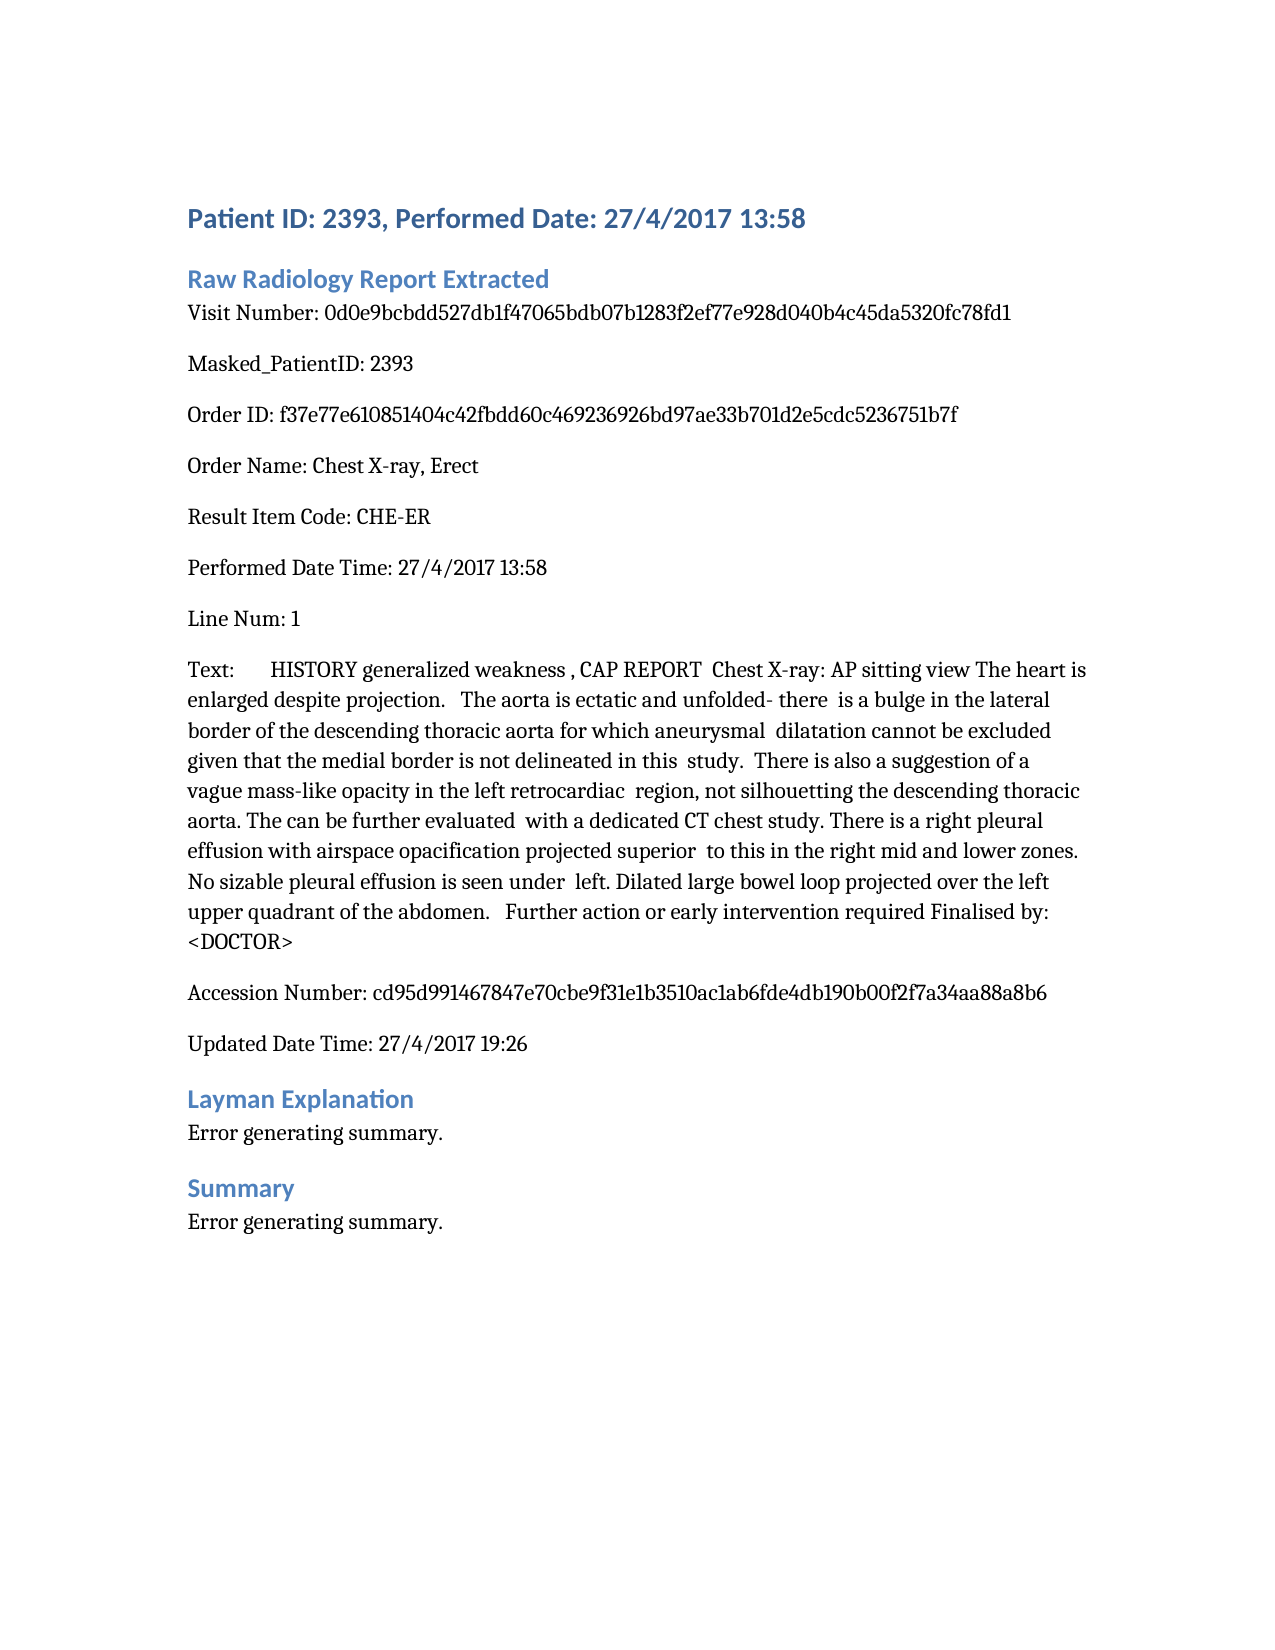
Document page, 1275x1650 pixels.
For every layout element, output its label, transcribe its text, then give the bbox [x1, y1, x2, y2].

text Accession Number: cd95d991467847e70cbe9f31e1b3510ac1ab6fde4db190b00f2f7a34aa88a8b6 [187, 980, 1087, 1006]
text Error generating summary. [187, 1120, 1087, 1146]
text Line Num: 1 [187, 606, 1087, 632]
text Text: HISTORY generalized weakness , CAP REPORT Chest X-ray: AP sitting view The heart is enlarged despite projection. The aorta is ectatic and unfolded- there is a bulge in the lateral border of the descending thoracic aorta for which aneurysmal dilatation cannot be excluded given that the medial border is not delineated in this study. There is also a suggestion of a vague mass-like opacity in the left retrocardiac region, not silhouetting the descending thoracic aorta. The can be further evaluated with a dedicated CT chest study. There is a right pleural effusion with airspace opacification projected superior to this in the right mid and lower zones. No sizable pleural effusion is seen under left. Dilated large bowel loop projected over the left upper quadrant of the abdomen. Further action or early intervention required Finalised by: <DOCTOR> [187, 657, 1087, 955]
subtitle Layman Explanation [187, 1082, 1087, 1115]
text Performed Date Time: 27/4/2017 13:58 [187, 555, 1087, 581]
text Visit Number: 0d0e9bcbdd527db1f47065bdb07b1283f2ef77e928d040b4c45da5320fc78fd1 [187, 300, 1087, 326]
text Error generating summary. [187, 1209, 1087, 1235]
text Masked_PatientID: 2393 [187, 351, 1087, 377]
subtitle Raw Radiology Report Extracted [187, 262, 1087, 295]
text Order Name: Chest X-ray, Erect [187, 453, 1087, 479]
subtitle Summary [187, 1171, 1087, 1204]
text Result Item Code: CHE-ER [187, 504, 1087, 530]
text Order ID: f37e77e610851404c42fbdd60c469236926bd97ae33b701d2e5cdc5236751b7f [187, 402, 1087, 428]
subtitle Patient ID: 2393, Performed Date: 27/4/2017 13:58 [187, 200, 1087, 236]
text Updated Date Time: 27/4/2017 19:26 [187, 1031, 1087, 1057]
